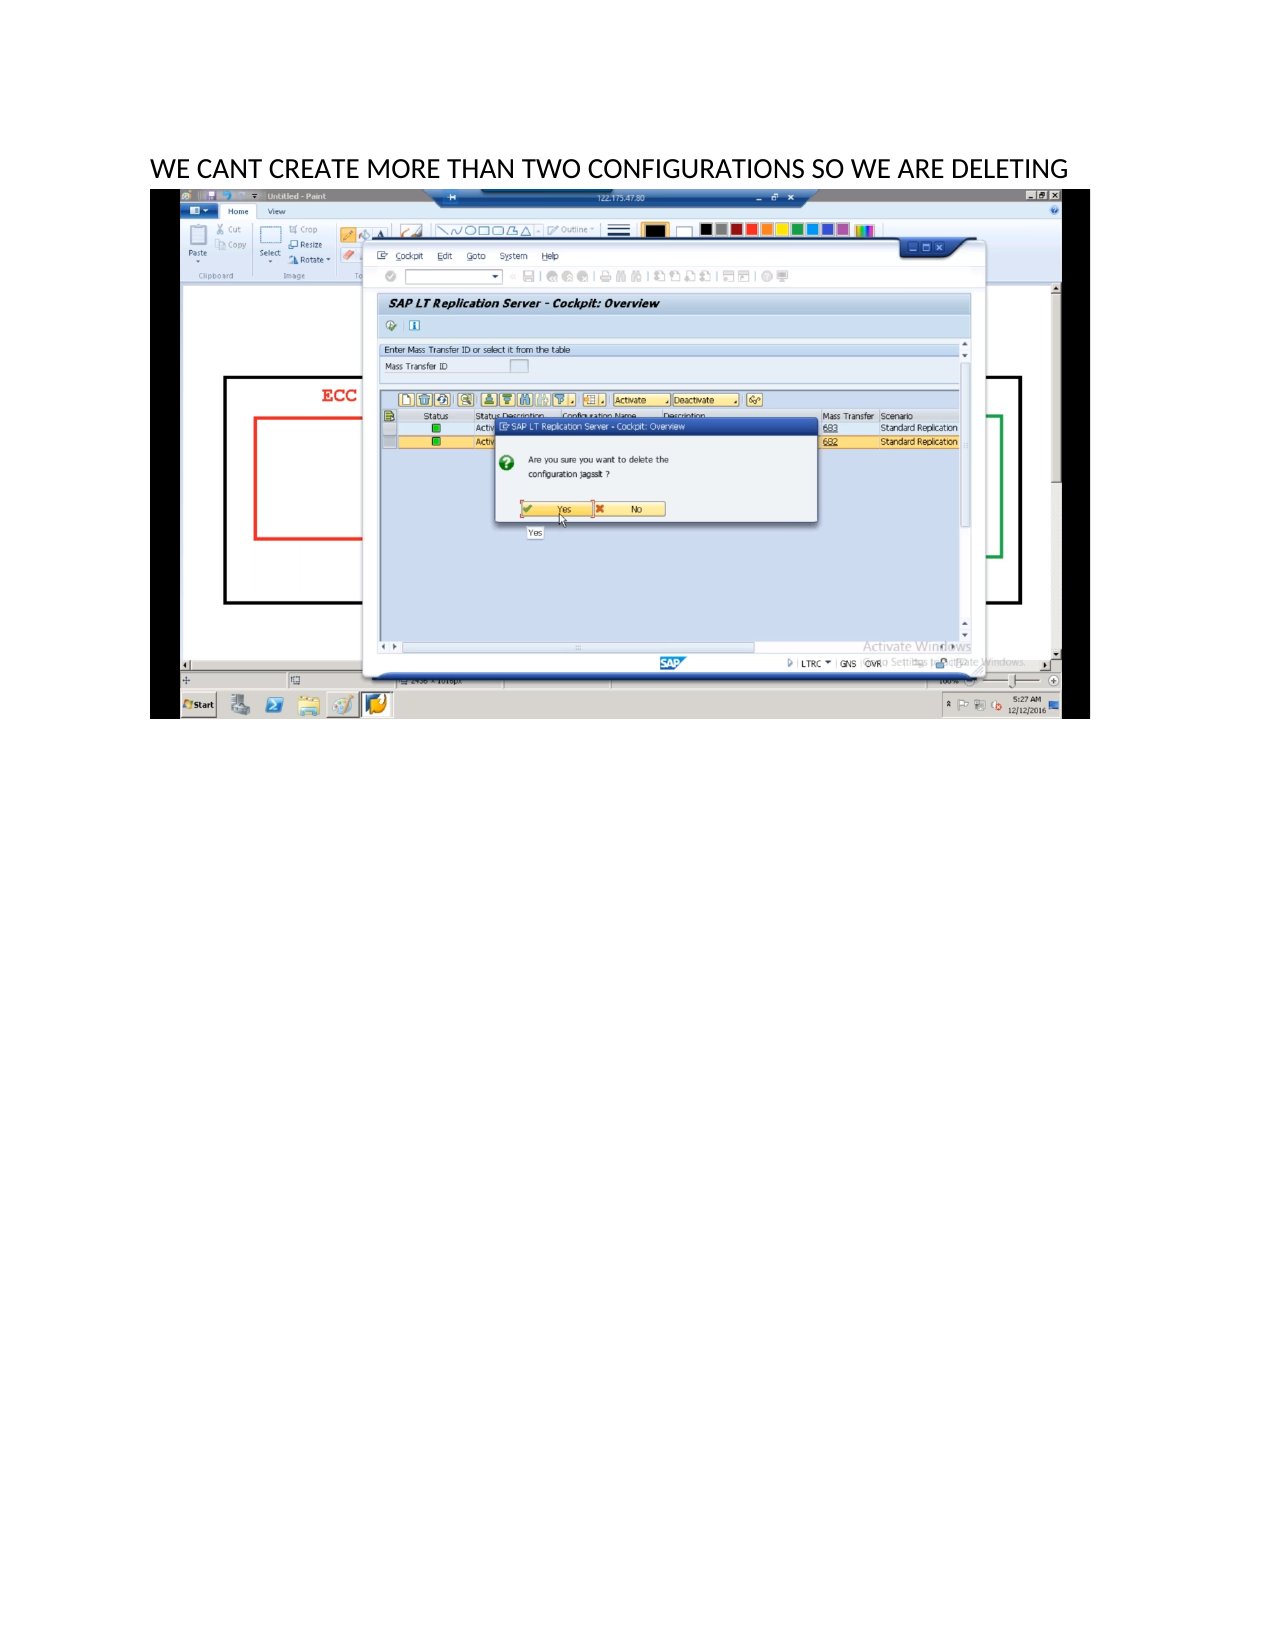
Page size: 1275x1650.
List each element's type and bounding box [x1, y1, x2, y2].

text [150, 150, 1125, 719]
picture [150, 189, 1091, 719]
